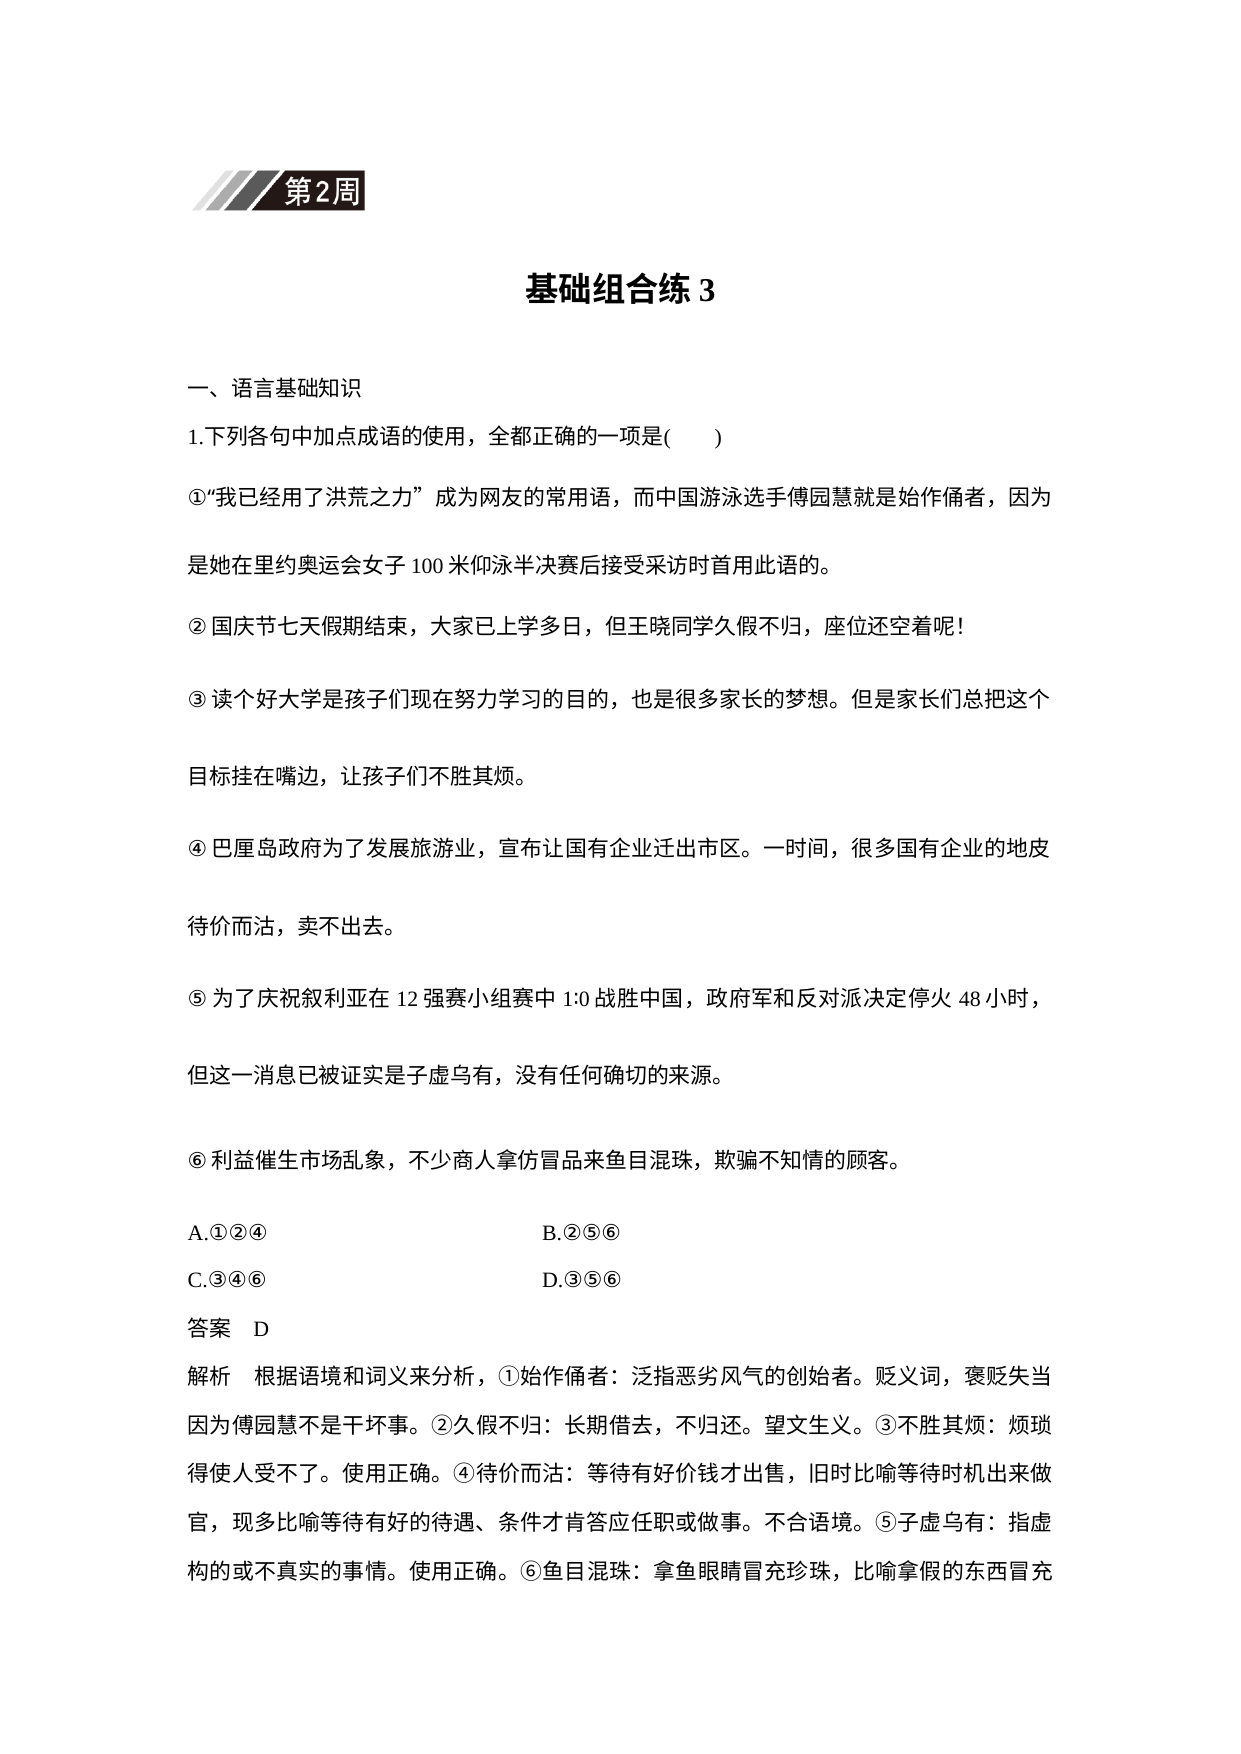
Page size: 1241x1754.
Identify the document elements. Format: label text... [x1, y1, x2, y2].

picture [187, 162, 365, 218]
text ③读个好大学是孩子们现在努力学习的目的，也是很多家长的梦想。但是家长们总把这个目标挂在嘴边，让孩子们不胜其烦。 [187, 681, 1053, 811]
text ⑥利益催生市场乱象，不少商人拿仿冒品来鱼目混珠，欺骗不知情的顾客。 [187, 1131, 1053, 1196]
subtitle 基础组合练3 [187, 254, 1053, 319]
text 一、语言基础知识 [187, 370, 1053, 403]
text ④巴厘岛政府为了发展旅游业，宣布让国有企业迁出市区。一时间，很多国有企业的地皮待价而沽，卖不出去。 [187, 831, 1053, 961]
text ①“我已经用了洪荒之力”成为网友的常用语，而中国游泳选手傅园慧就是始作俑者，因为是她在里约奥运会女子100米仰泳半决赛后接受采访时首用此语的。 [187, 467, 1053, 581]
text C.③④⑥ D.③⑤⑥ [187, 1263, 1053, 1295]
text ⑤为了庆祝叙利亚在12强赛小组赛中1∶0战胜中国，政府军和反对派决定停火48小时，但这一消息已被证实是子虚乌有，没有任何确切的来源。 [187, 981, 1053, 1111]
text 1.下列各句中加点成语的使用，全都正确的一项是( ) [187, 418, 1053, 451]
text 答案 D [187, 1310, 1053, 1343]
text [187, 1358, 1053, 1586]
text A.①②④ B.②⑤⑥ [187, 1215, 1053, 1248]
text ②国庆节七天假期结束，大家已上学多日，但王晓同学久假不归，座位还空着呢！ [187, 596, 1053, 661]
